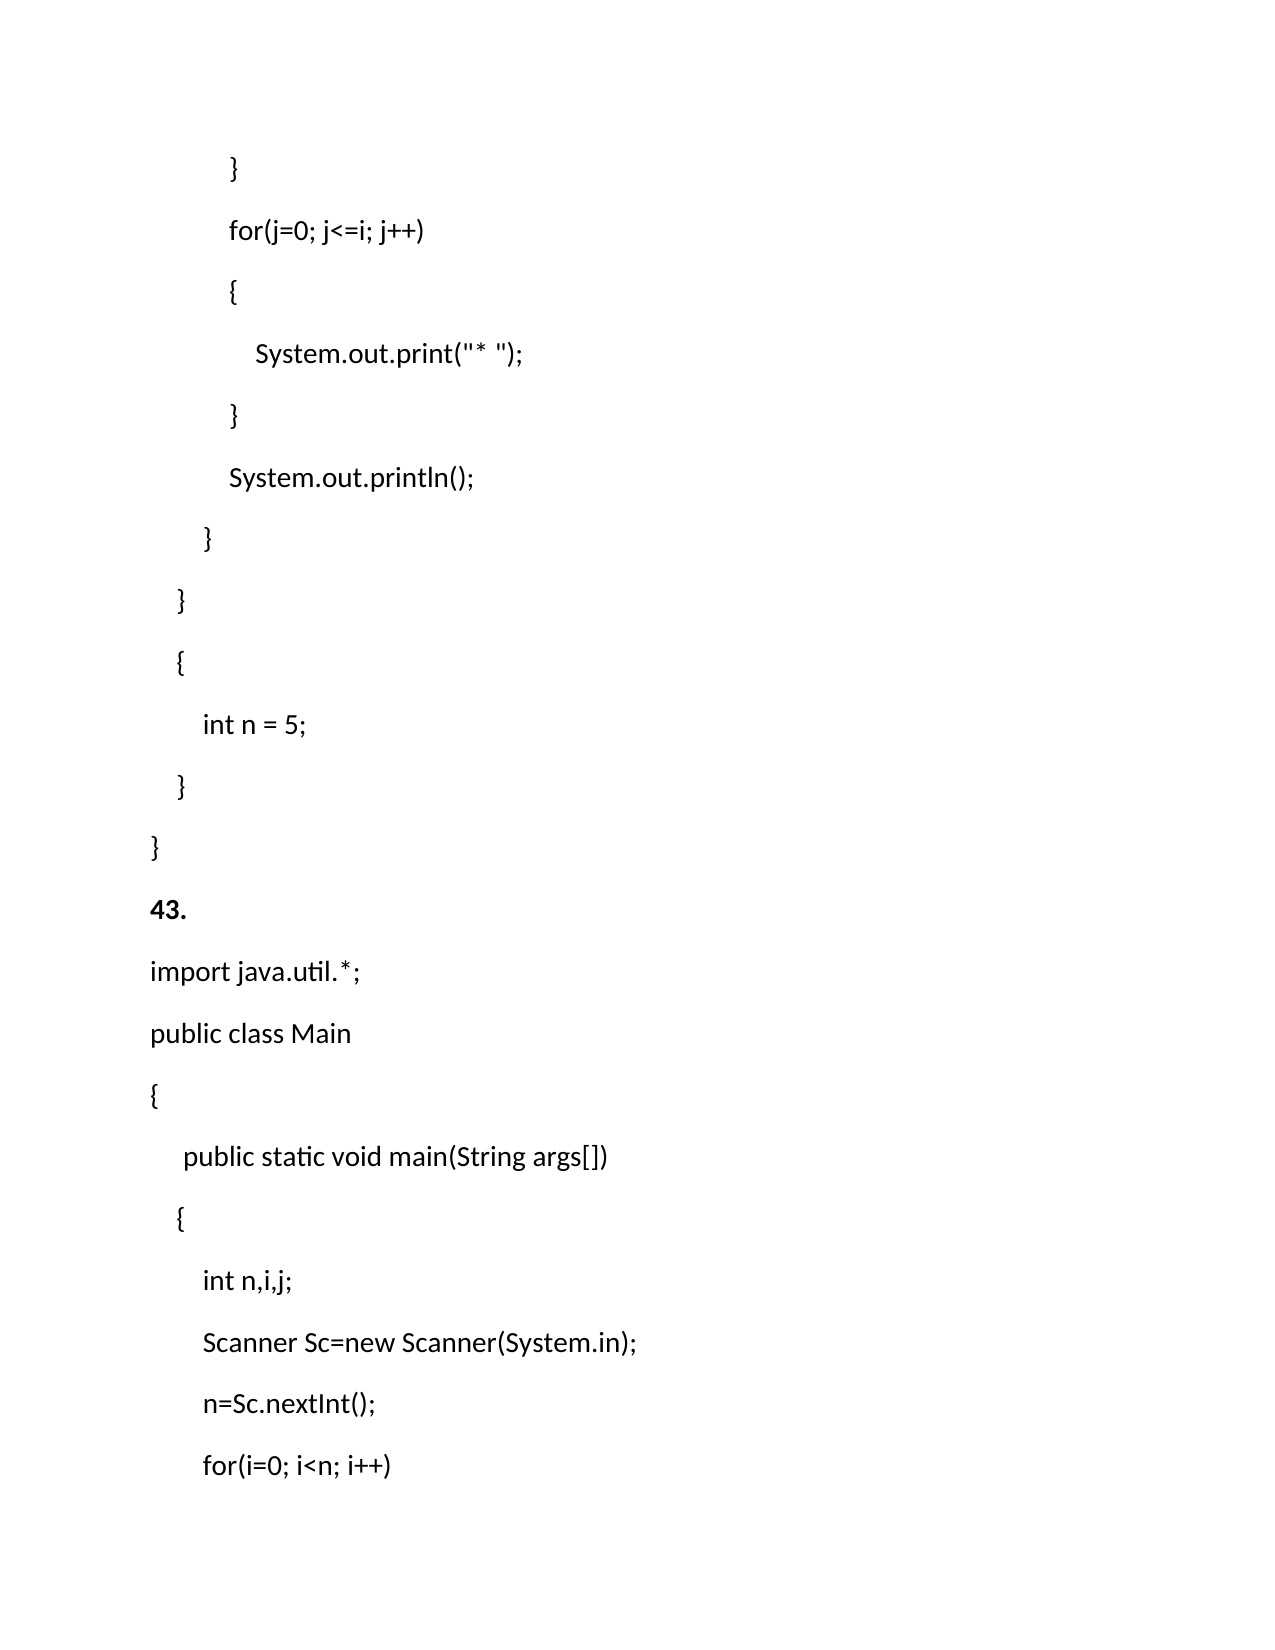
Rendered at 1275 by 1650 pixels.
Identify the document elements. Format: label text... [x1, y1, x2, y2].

text int n,i,j; [150, 1262, 1125, 1297]
text } [150, 521, 1125, 556]
text } [150, 397, 1125, 433]
text System.out.println(); [150, 459, 1125, 494]
text { [150, 273, 1125, 309]
text int n = 5; [150, 706, 1125, 742]
text Scanner Sc=new Scanner(System.in); [150, 1324, 1125, 1359]
text } [150, 150, 1125, 186]
text public class Main [150, 1015, 1125, 1050]
text import java.util.*; [150, 953, 1125, 989]
text { [150, 1077, 1125, 1112]
text for(i=0; i<n; i++) [150, 1447, 1125, 1483]
text System.out.print("* "); [150, 335, 1125, 371]
text public static void main(String args[]) [150, 1138, 1125, 1174]
text { [150, 1200, 1125, 1236]
text } [150, 829, 1125, 865]
text } [150, 582, 1125, 618]
text n=Sc.nextInt(); [150, 1385, 1125, 1421]
text { [150, 644, 1125, 680]
text 43. [150, 891, 1125, 927]
text } [150, 768, 1125, 803]
text for(j=0; j<=i; j++) [150, 212, 1125, 247]
